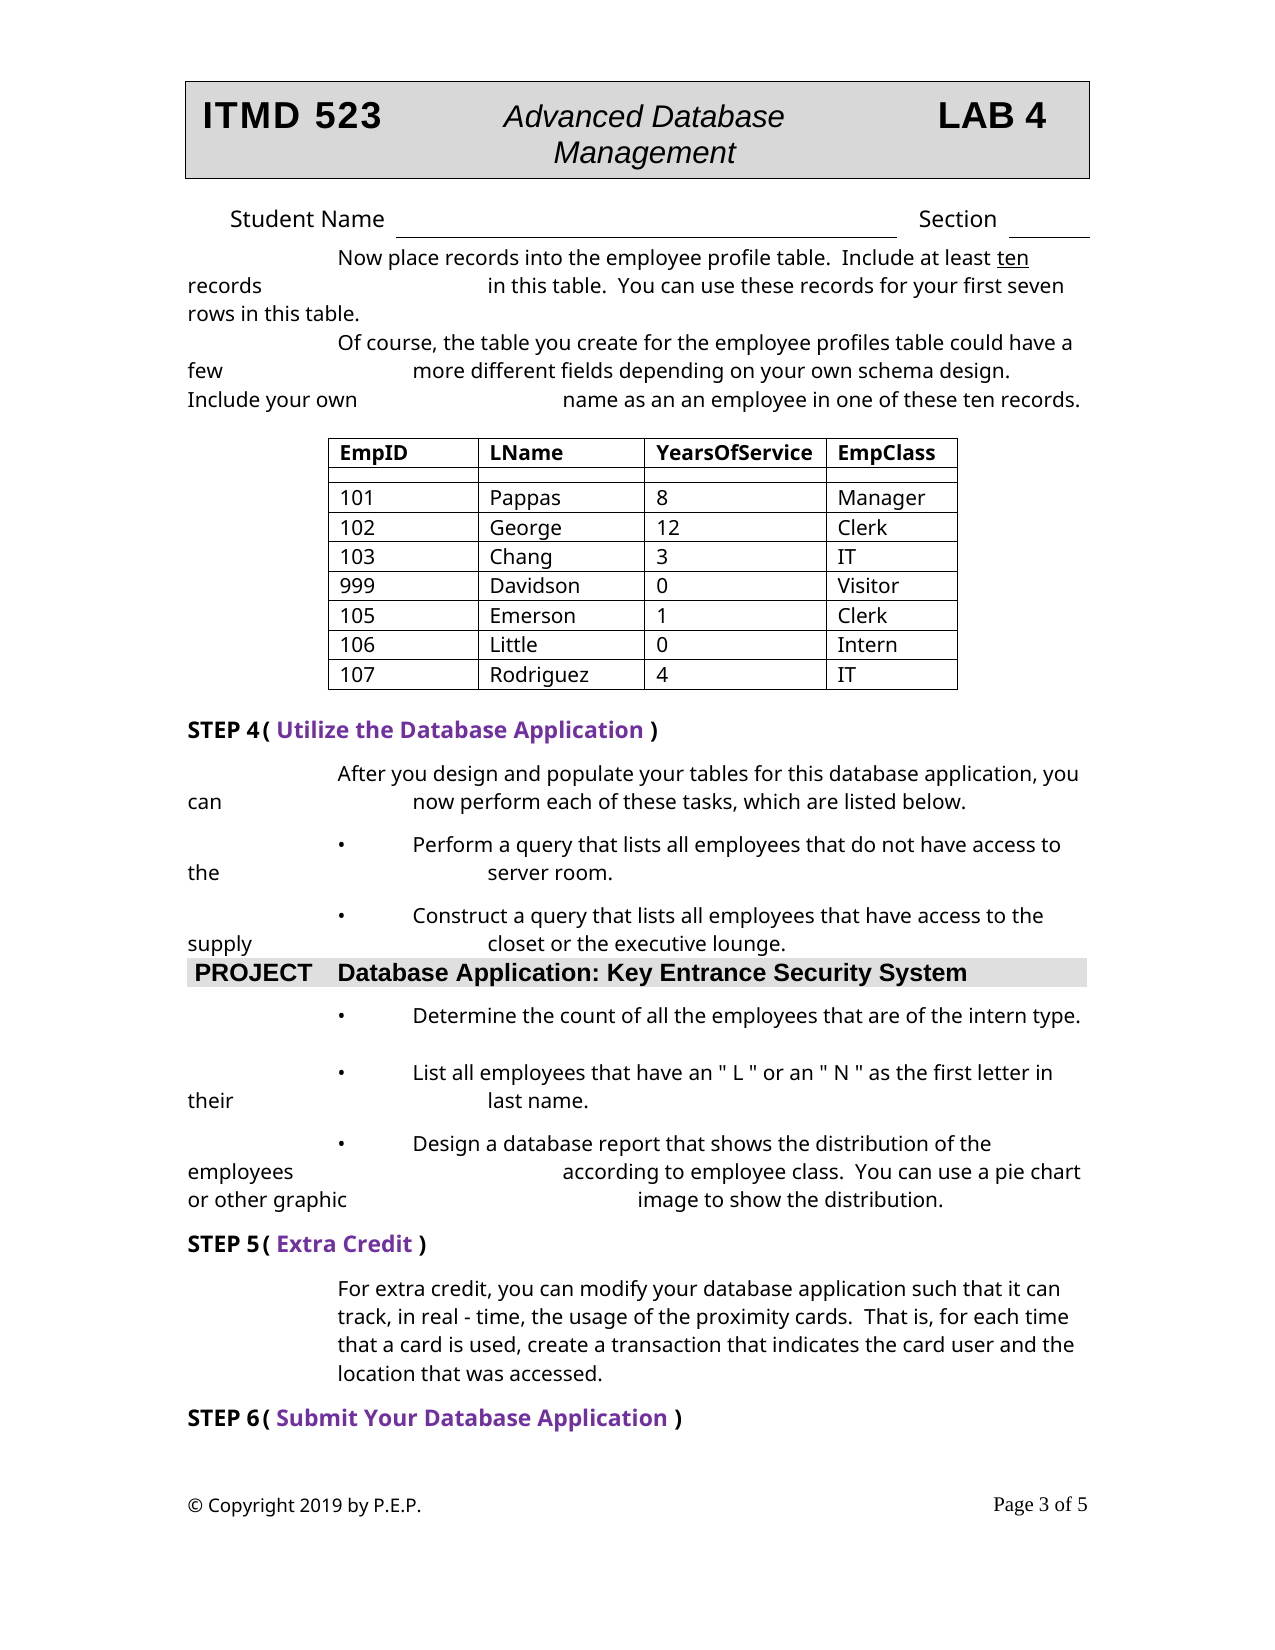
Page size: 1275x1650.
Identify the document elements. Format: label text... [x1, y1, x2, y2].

table_cell Rodriguez [479, 660, 644, 688]
table_cell George [479, 513, 644, 541]
table_cell 0 [645, 572, 826, 600]
text • Construct a query that lists all employees that have access to the supply closet or the executive lounge. [187, 901, 1087, 958]
table_cell 106 [329, 631, 478, 659]
table_cell 0 [645, 631, 826, 659]
text Of course, the table you create for the employee profiles table could have a few more different fields depending on your own schema design. Include your own name as an an employee in one of these ten records. [187, 328, 1087, 413]
table_cell [645, 468, 826, 482]
table_cell [827, 468, 957, 482]
table_cell 8 [645, 483, 826, 512]
table_cell 1 [645, 601, 826, 629]
table_cell Davidson [479, 572, 644, 600]
table_cell Pappas [479, 483, 644, 512]
table_cell Clerk [827, 513, 957, 541]
text • List all employees that have an " L " or an " N " as the first letter in their last name. [187, 1058, 1087, 1114]
text For extra credit, you can modify your database application such that it can track, in real - time, the usage of the proximity cards. That is, for each time that a card is used, create a transaction that indicates the card user and the location that was accessed. [337, 1274, 1087, 1387]
table_cell Little [479, 631, 644, 659]
table_header EmpClass [827, 439, 957, 467]
text • Determine the count of all the employees that are of the intern type. [187, 1001, 1087, 1029]
text STEP 5 ( Extra Credit ) [187, 1228, 1087, 1259]
table_cell 3 [645, 542, 826, 571]
table_cell Visitor [827, 572, 957, 600]
table_cell [479, 468, 644, 482]
text After you design and populate your tables for this database application, you can now perform each of these tasks, which are listed below. [187, 759, 1087, 816]
text STEP 6 ( Submit Your Database Application ) [187, 1402, 1087, 1433]
table_header LName [479, 439, 644, 467]
text PROJECT Database Application: Key Entrance Security System [187, 958, 1087, 987]
table_cell 107 [329, 660, 478, 688]
table_header EmpID [329, 439, 478, 467]
table_header YearsOfService [645, 439, 826, 467]
table_cell Chang [479, 542, 644, 571]
text • Perform a query that lists all employees that do not have access to the server room. [187, 830, 1087, 887]
table_cell 4 [645, 660, 826, 688]
table_cell 12 [645, 513, 826, 541]
table_cell 999 [329, 572, 478, 600]
text • Design a database report that shows the distribution of the employees according to employee class. You can use a pie chart or other graphic image to show the distribution. [187, 1129, 1087, 1214]
table_cell 103 [329, 542, 478, 571]
table_cell IT [827, 660, 957, 688]
table_cell Emerson [479, 601, 644, 629]
table_cell IT [827, 542, 957, 571]
table_cell 105 [329, 601, 478, 629]
text Now place records into the employee profile table. Include at least ten records in this table. You can use these records for your first seven rows in this table. [187, 243, 1087, 328]
table_cell 101 [329, 483, 478, 512]
table_cell 102 [329, 513, 478, 541]
table_cell Manager [827, 483, 957, 512]
table_cell Clerk [827, 601, 957, 629]
text STEP 4 ( Utilize the Database Application ) [187, 713, 1087, 745]
table_cell [329, 468, 478, 482]
table_cell Intern [827, 631, 957, 659]
